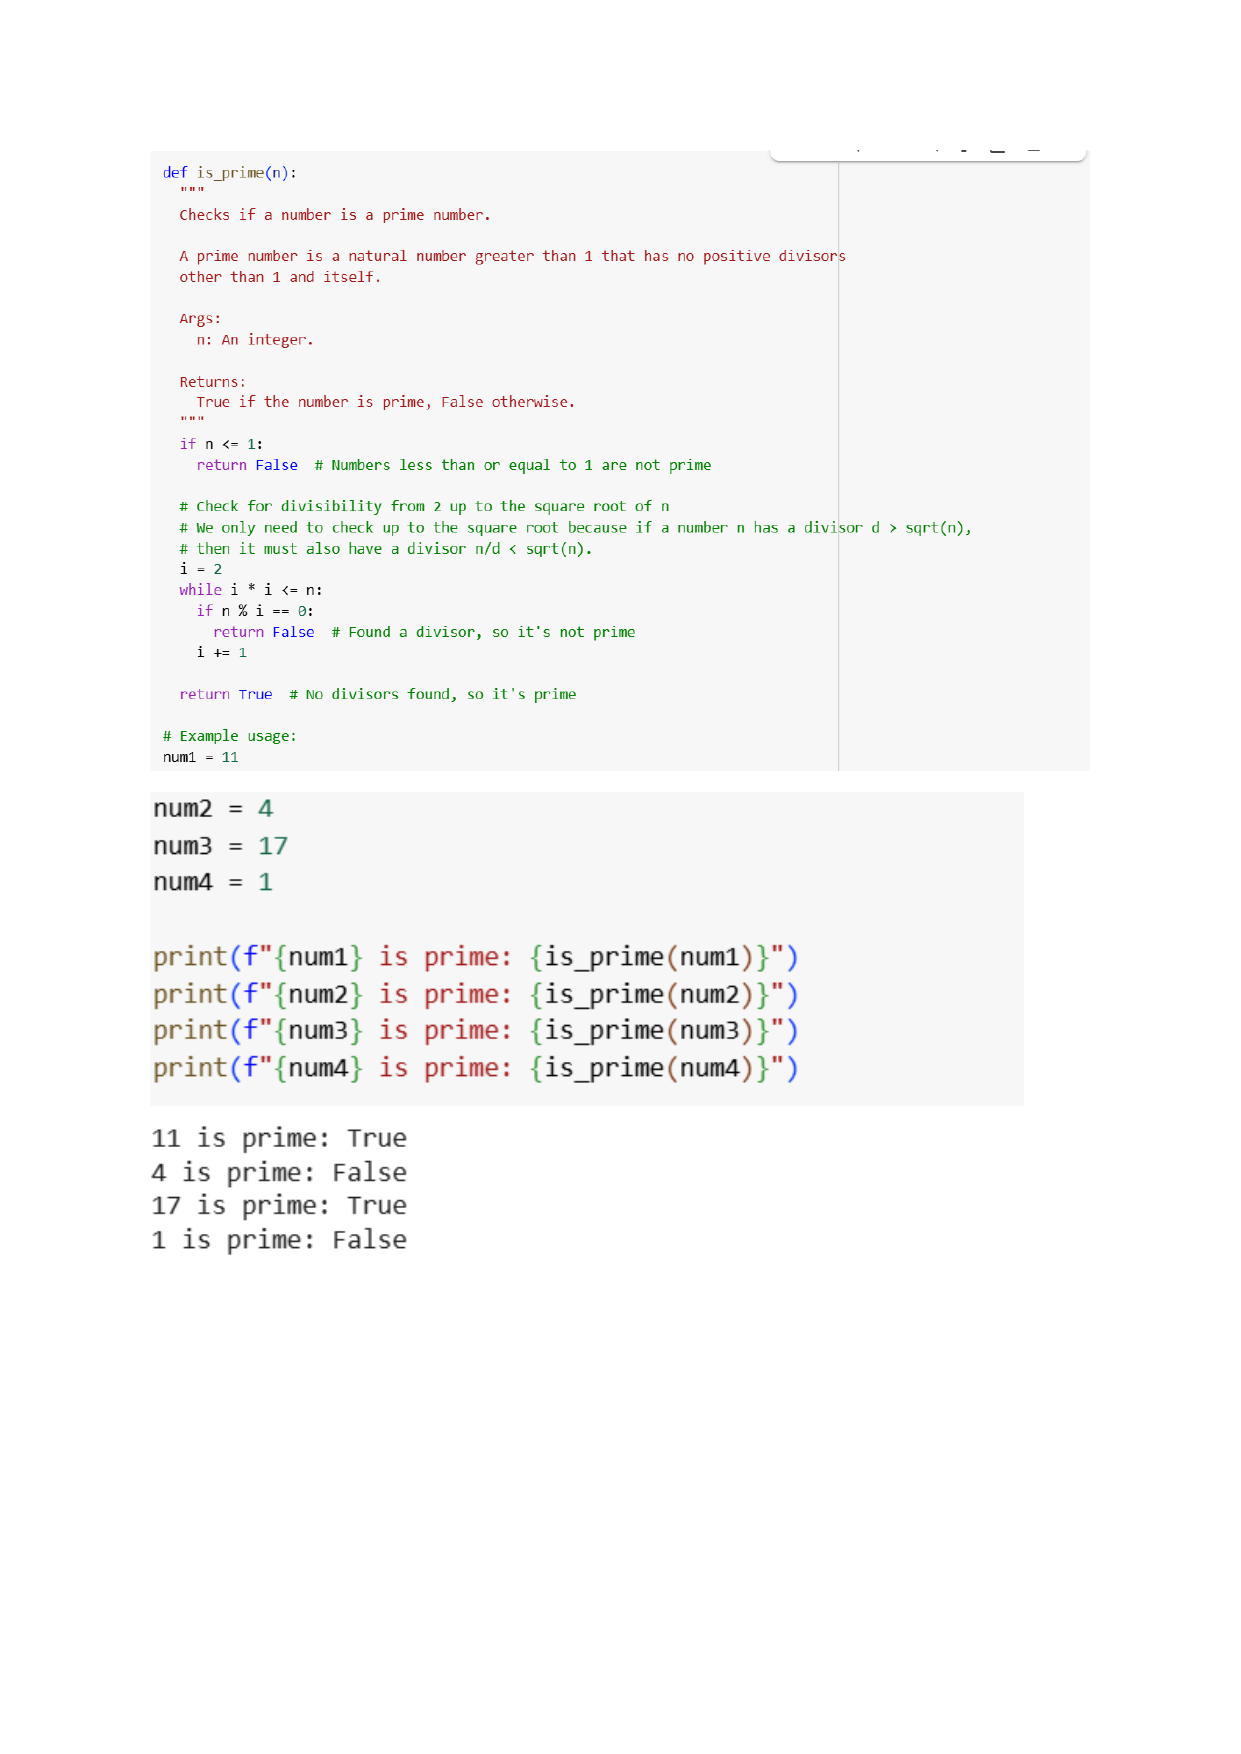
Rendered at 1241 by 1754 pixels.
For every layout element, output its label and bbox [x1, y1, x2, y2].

picture [150, 792, 1024, 1355]
picture [150, 150, 1091, 771]
